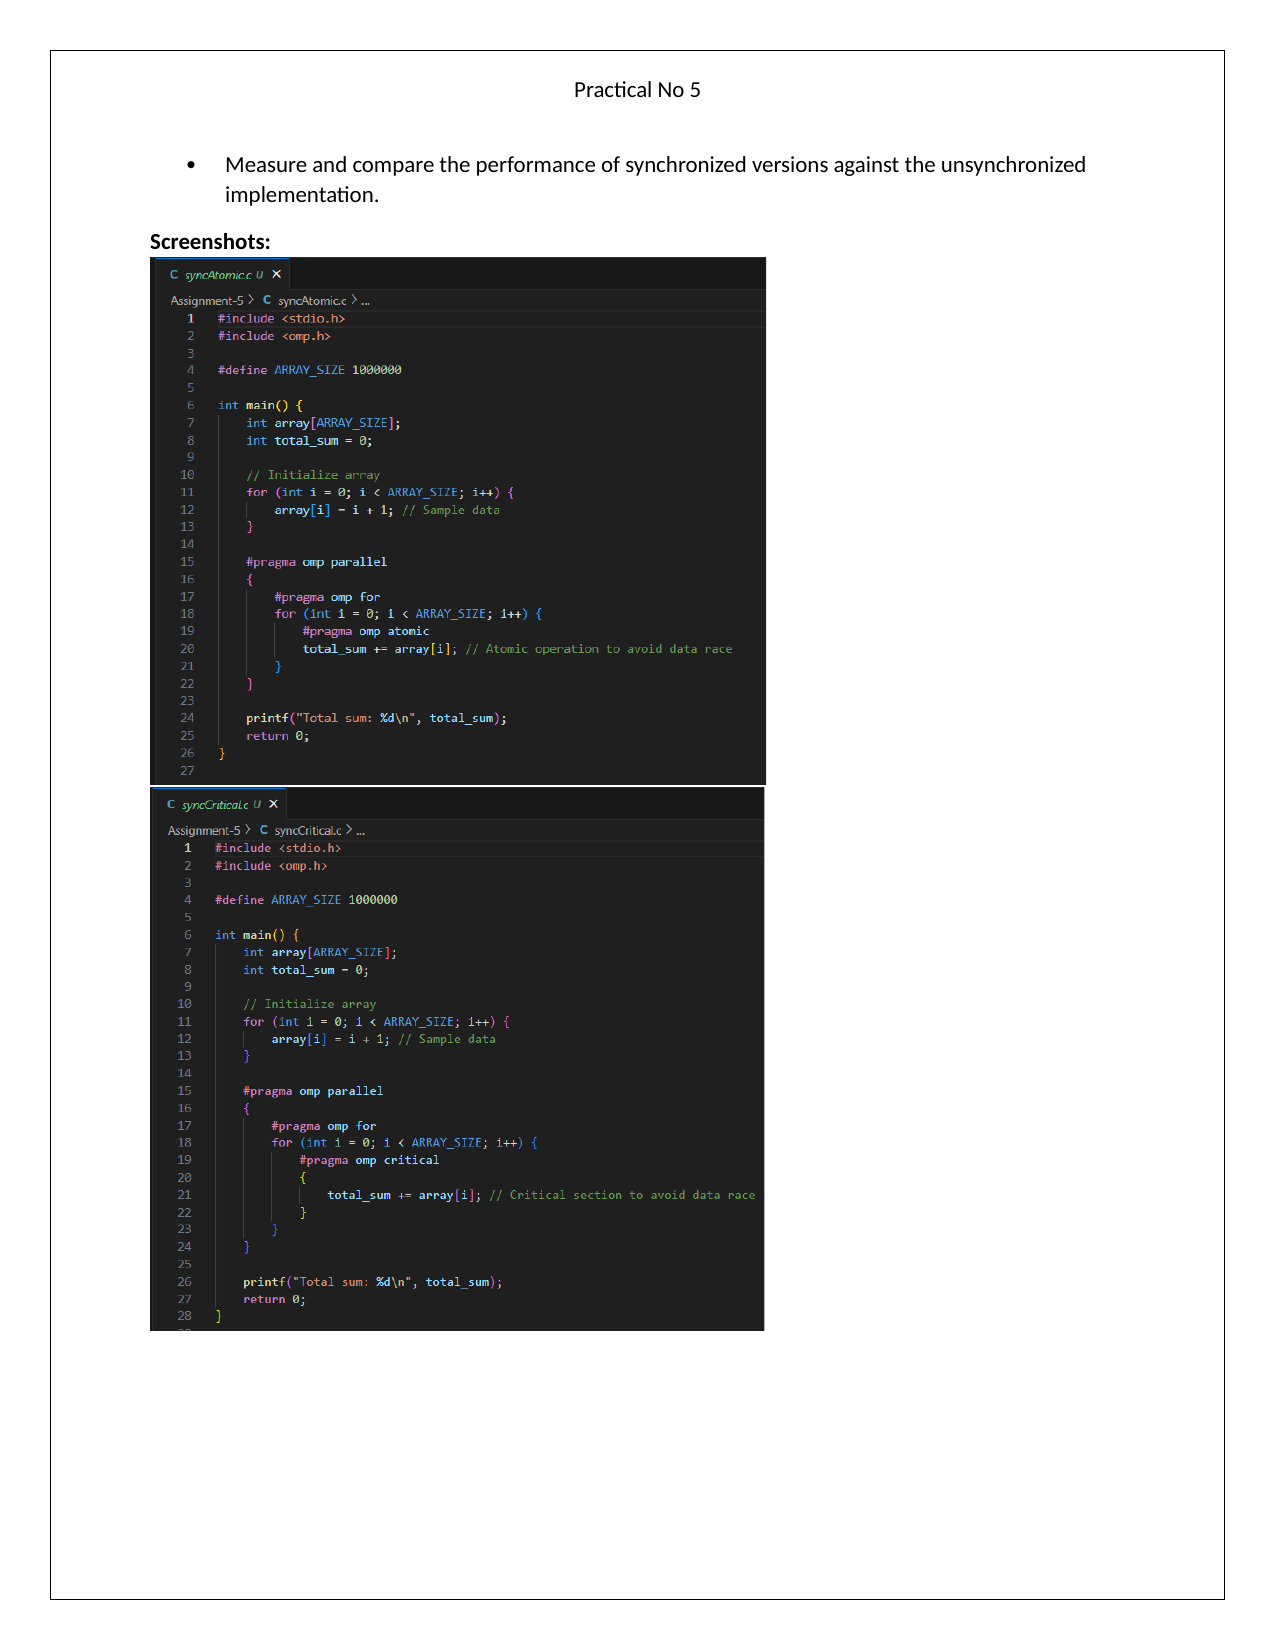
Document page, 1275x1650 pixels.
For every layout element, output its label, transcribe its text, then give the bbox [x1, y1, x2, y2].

text Screenshots: [150, 227, 1125, 255]
picture [150, 257, 767, 785]
picture [150, 787, 765, 1331]
list Measure and compare the performance of synchronized versions against the unsynchronized implementation. [187, 150, 1125, 208]
